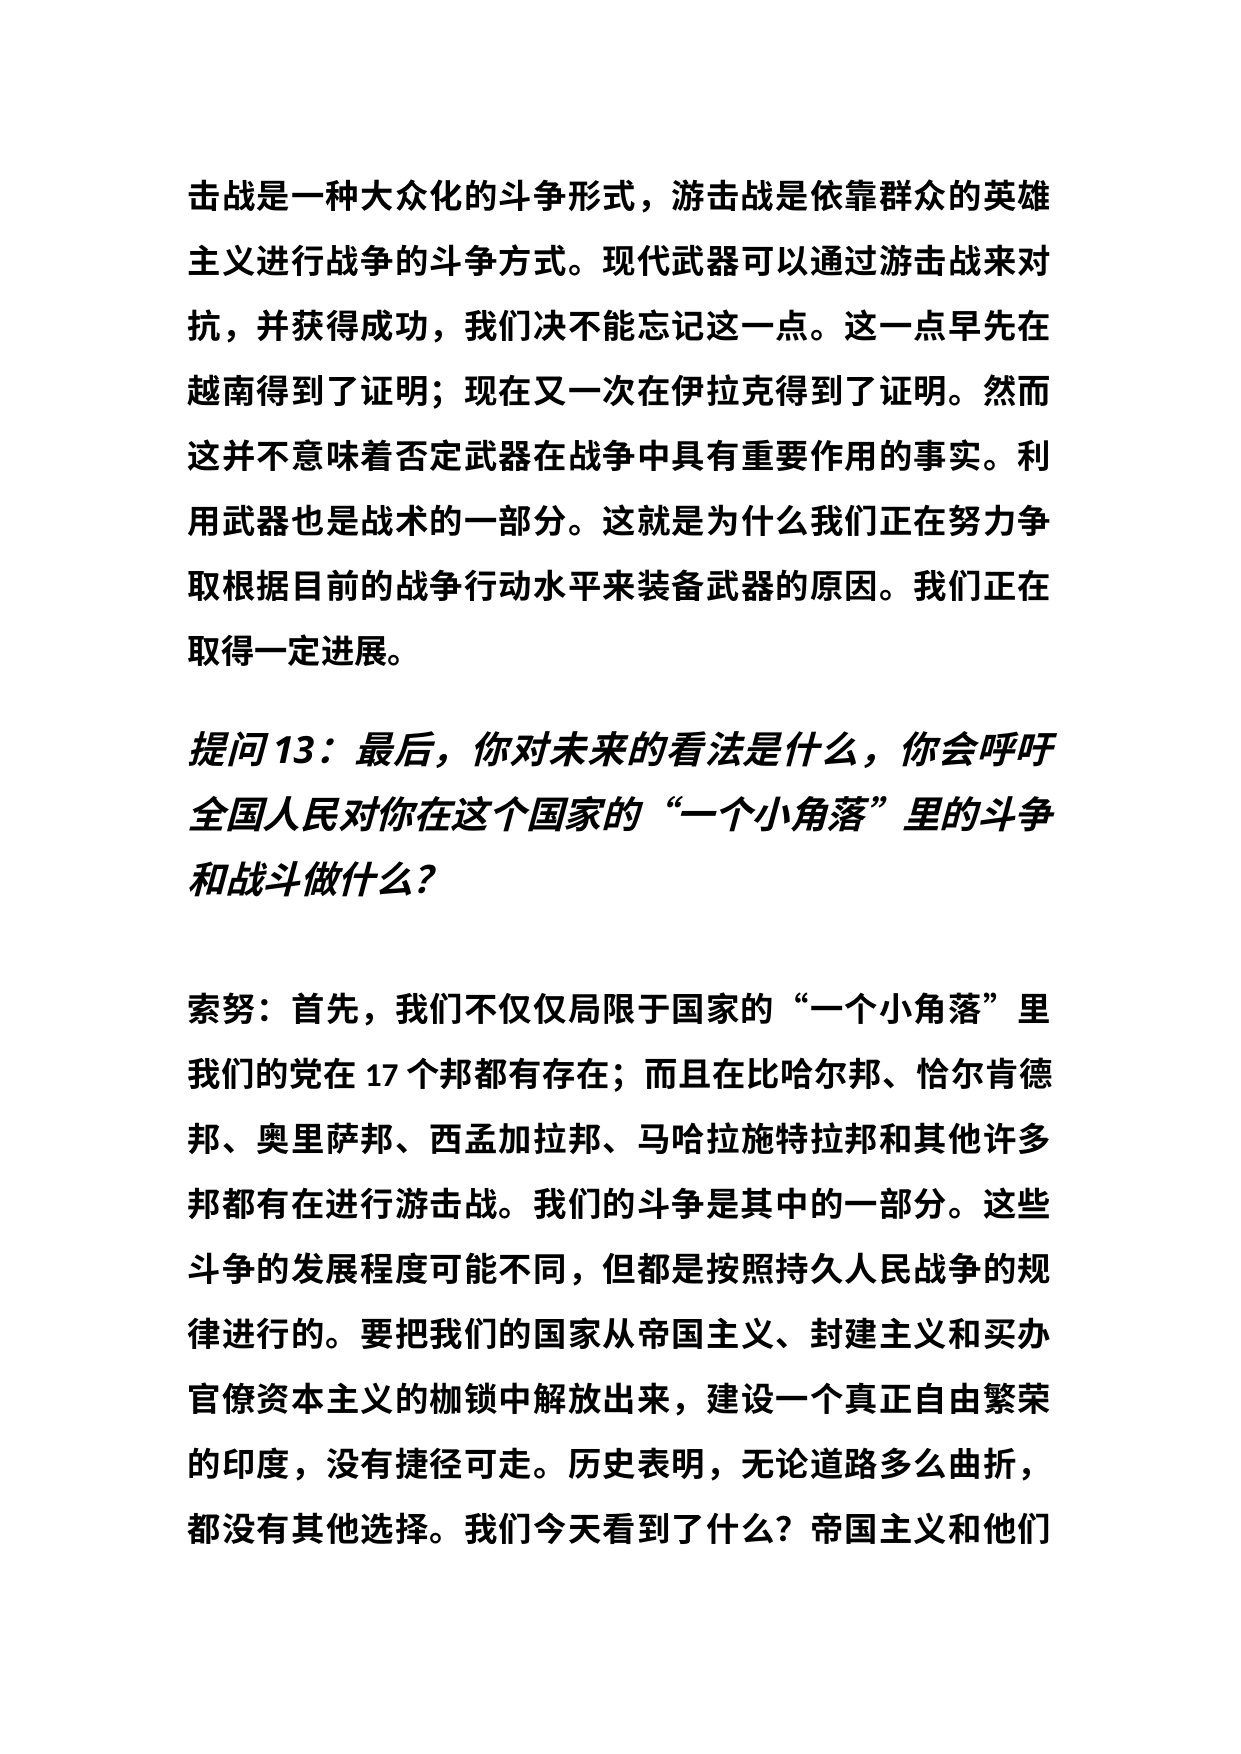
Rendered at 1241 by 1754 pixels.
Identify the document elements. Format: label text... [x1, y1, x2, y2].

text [187, 974, 1053, 1559]
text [187, 162, 1053, 682]
text 提问13：最后，你对未来的看法是什么，你会呼吁全国人民对你在这个国家的“一个小角落”里的斗争和战斗做什么？ [187, 714, 1053, 909]
